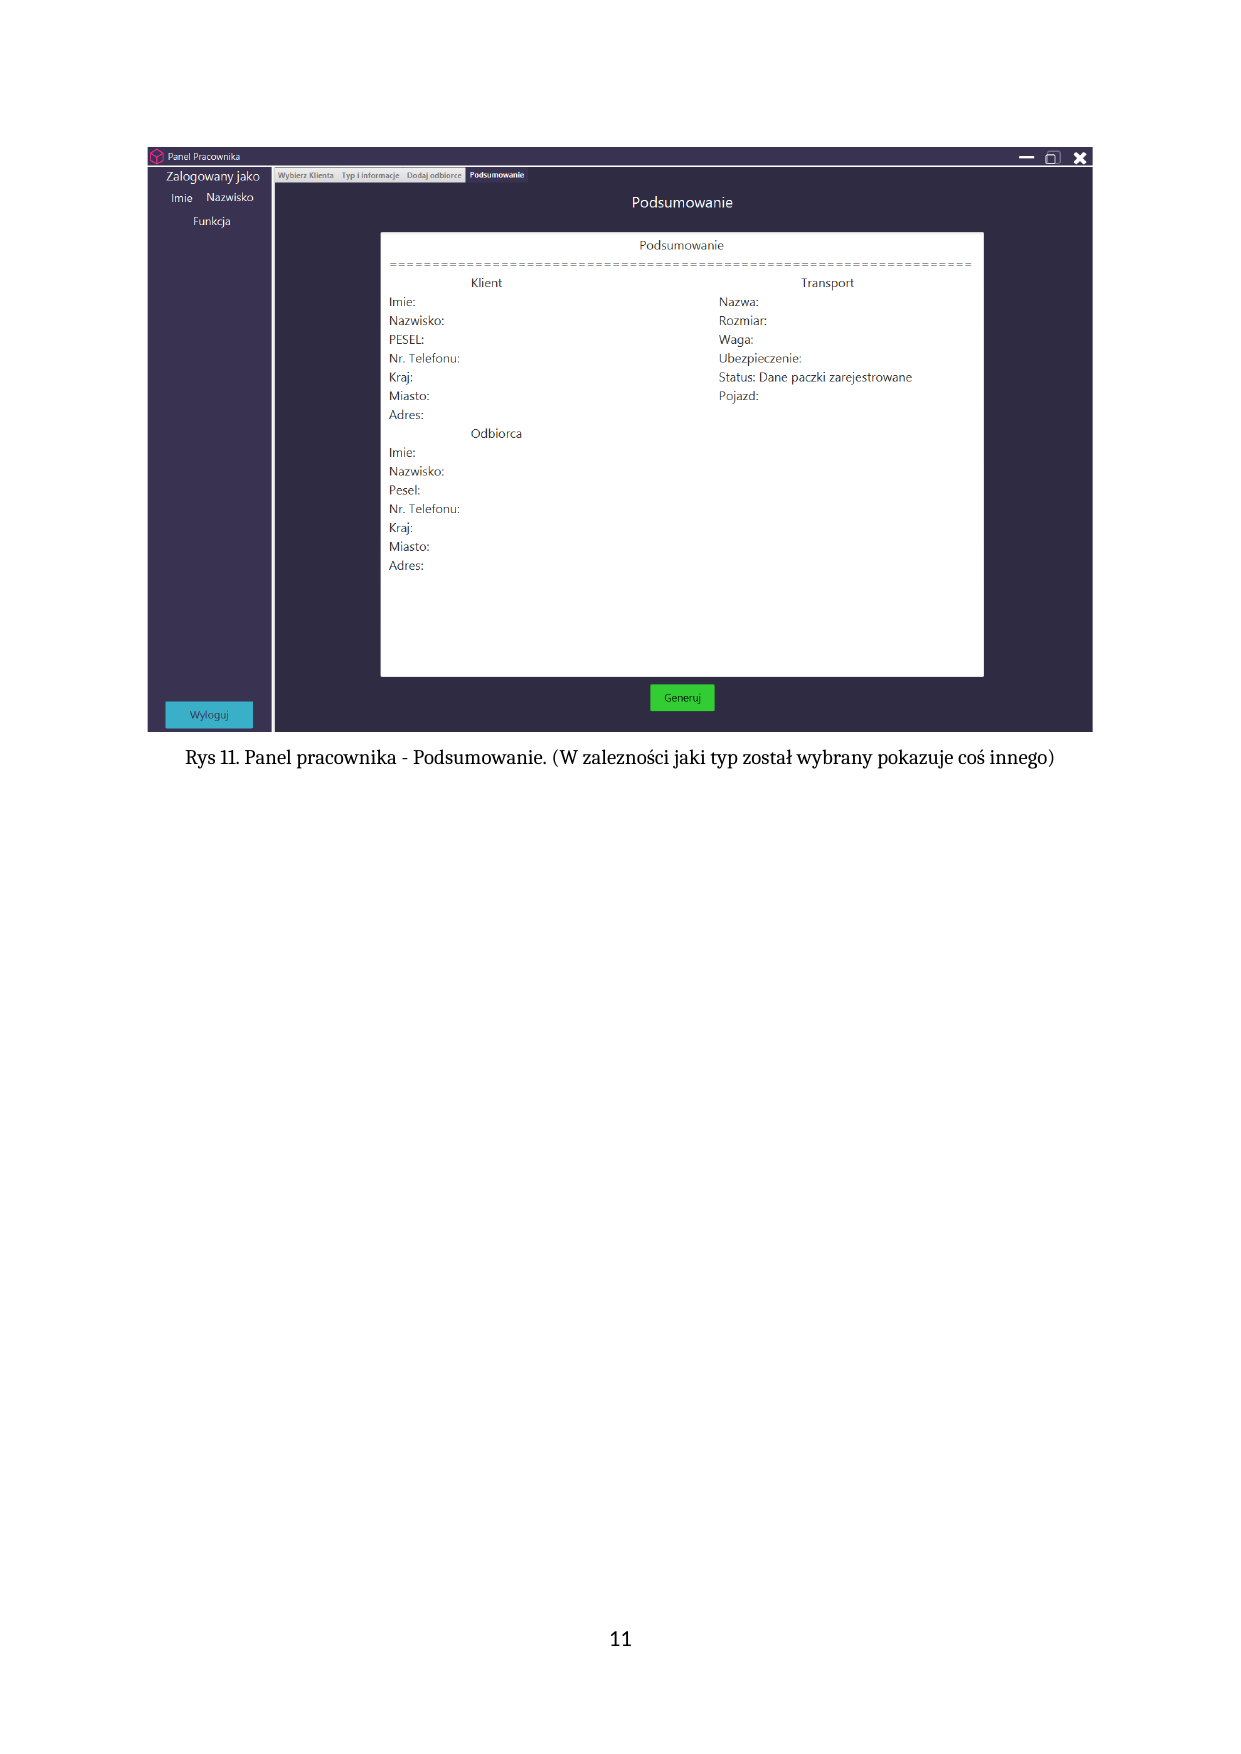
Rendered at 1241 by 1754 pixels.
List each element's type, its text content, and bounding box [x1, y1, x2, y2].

picture [147, 147, 1093, 732]
text Rys 11. Panel pracownika - Podsumowanie. (W zalezności jaki typ został wybrany pokazuje coś innego) [148, 746, 1093, 769]
